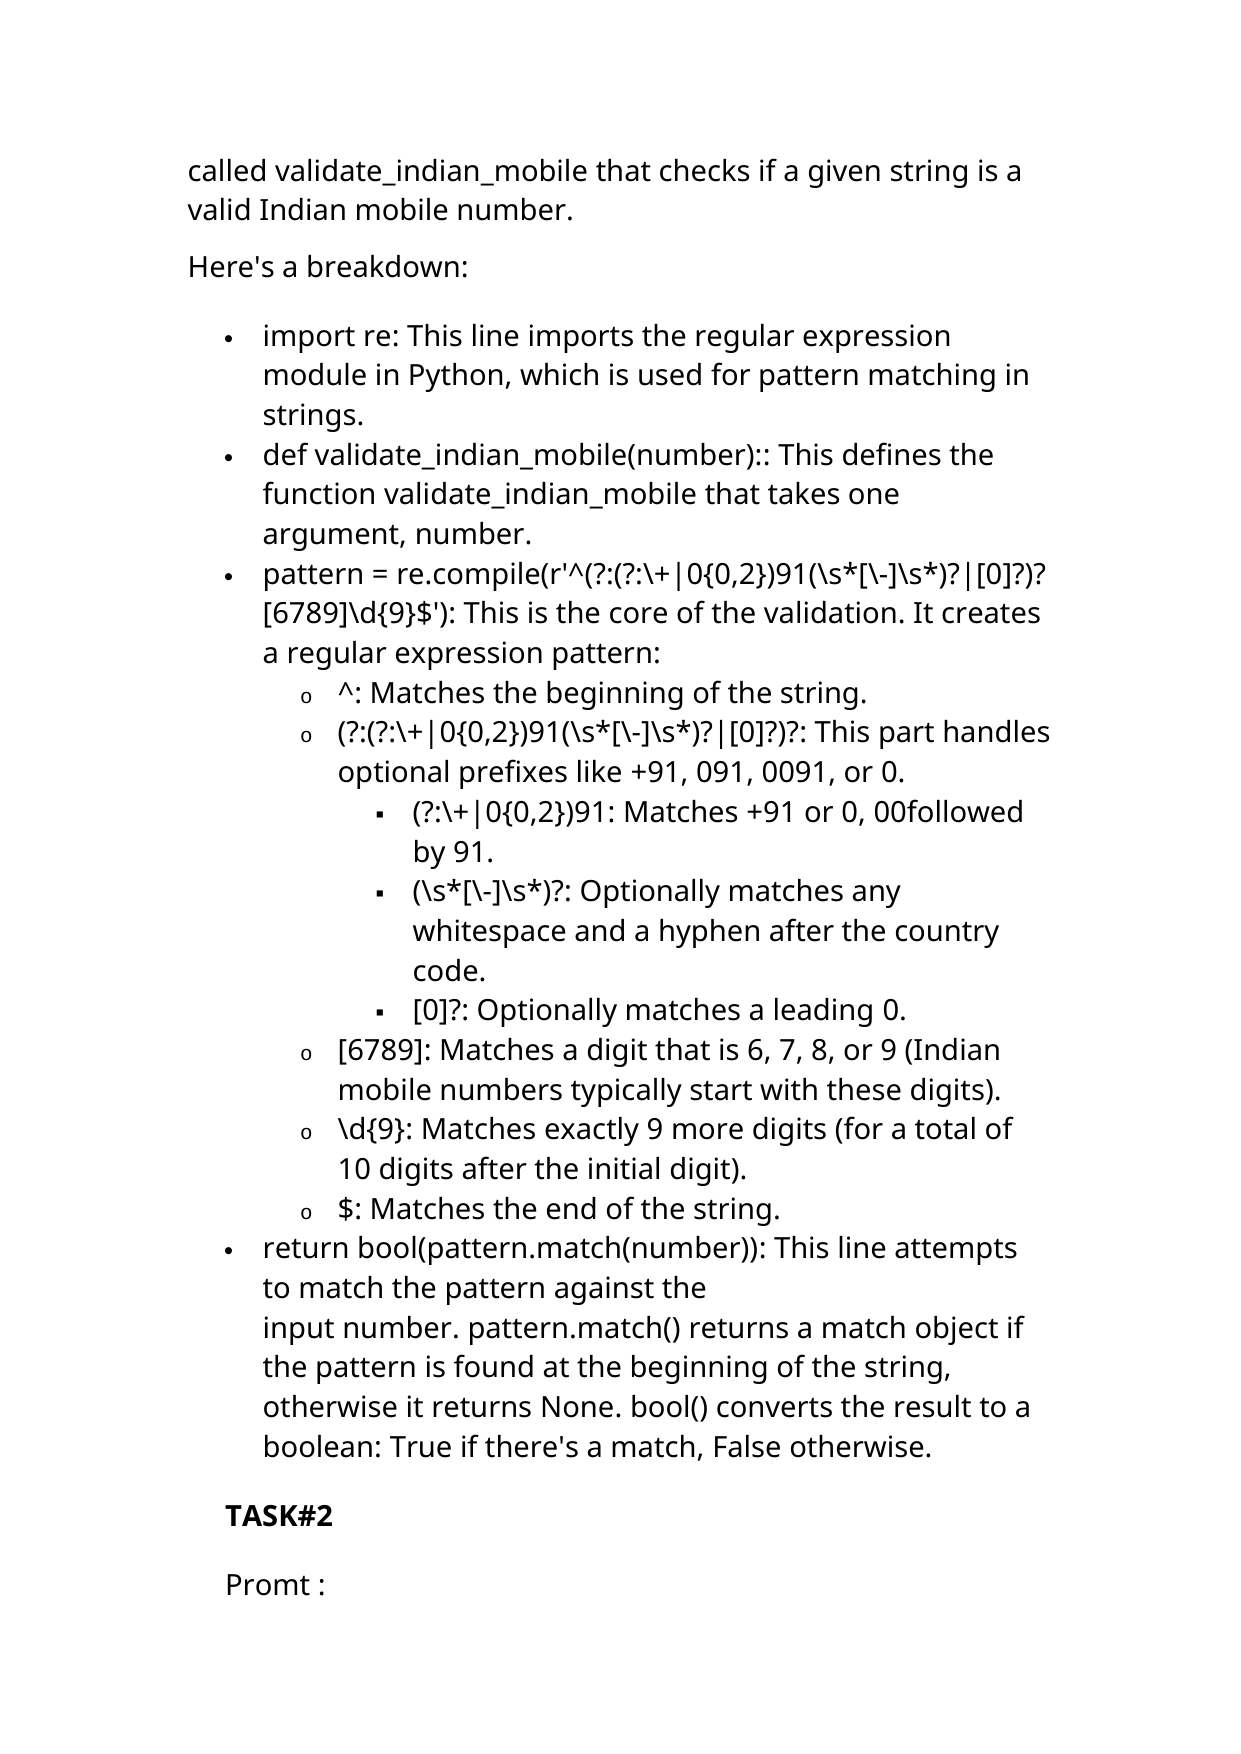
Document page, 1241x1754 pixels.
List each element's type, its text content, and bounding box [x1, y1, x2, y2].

list return bool(pattern.match(number)): This line attempts to match the pattern against the input number. pattern.match() returns a match object if the pattern is found at the beginning of the string, otherwise it returns None. bool() converts the result to a boolean: True if there's a match, False otherwise. [225, 1228, 1053, 1466]
list ^: Matches the beginning of the string. [300, 672, 1053, 712]
text Here's a breakdown: [187, 246, 1053, 286]
list \d{9}: Matches exactly 9 more digits (for a total of 10 digits after the initial digit). [300, 1109, 1053, 1188]
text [187, 150, 1053, 229]
list def validate_indian_mobile(number):: This defines the function validate_indian_mobile that takes one argument, number. [225, 434, 1053, 553]
list TASK#2 [225, 1495, 1053, 1535]
list Promt : [225, 1564, 1053, 1603]
list import re: This line imports the regular expression module in Python, which is used for pattern matching in strings. [225, 315, 1053, 434]
list (?:(?:\+|0{0,2})91(\s*[\-]\s*)?|[0]?)?: This part handles optional prefixes like +91, 091, 0091, or 0. [300, 712, 1053, 791]
list $: Matches the end of the string. [300, 1188, 1053, 1228]
list pattern = re.compile(r'^(?:(?:\+|0{0,2})91(\s*[\-]\s*)?|[0]?)?[6789]\d{9}$'): This is the core of the validation. It creates a regular expression pattern: [225, 553, 1053, 672]
list [0]?: Optionally matches a leading 0. [375, 989, 1053, 1029]
list (\s*[\-]\s*)?: Optionally matches any whitespace and a hyphen after the country code. [375, 871, 1053, 989]
list [6789]: Matches a digit that is 6, 7, 8, or 9 (Indian mobile numbers typically start with these digits). [300, 1029, 1053, 1109]
list (?:\+|0{0,2})91: Matches +91 or 0, 00followed by 91. [375, 791, 1053, 871]
